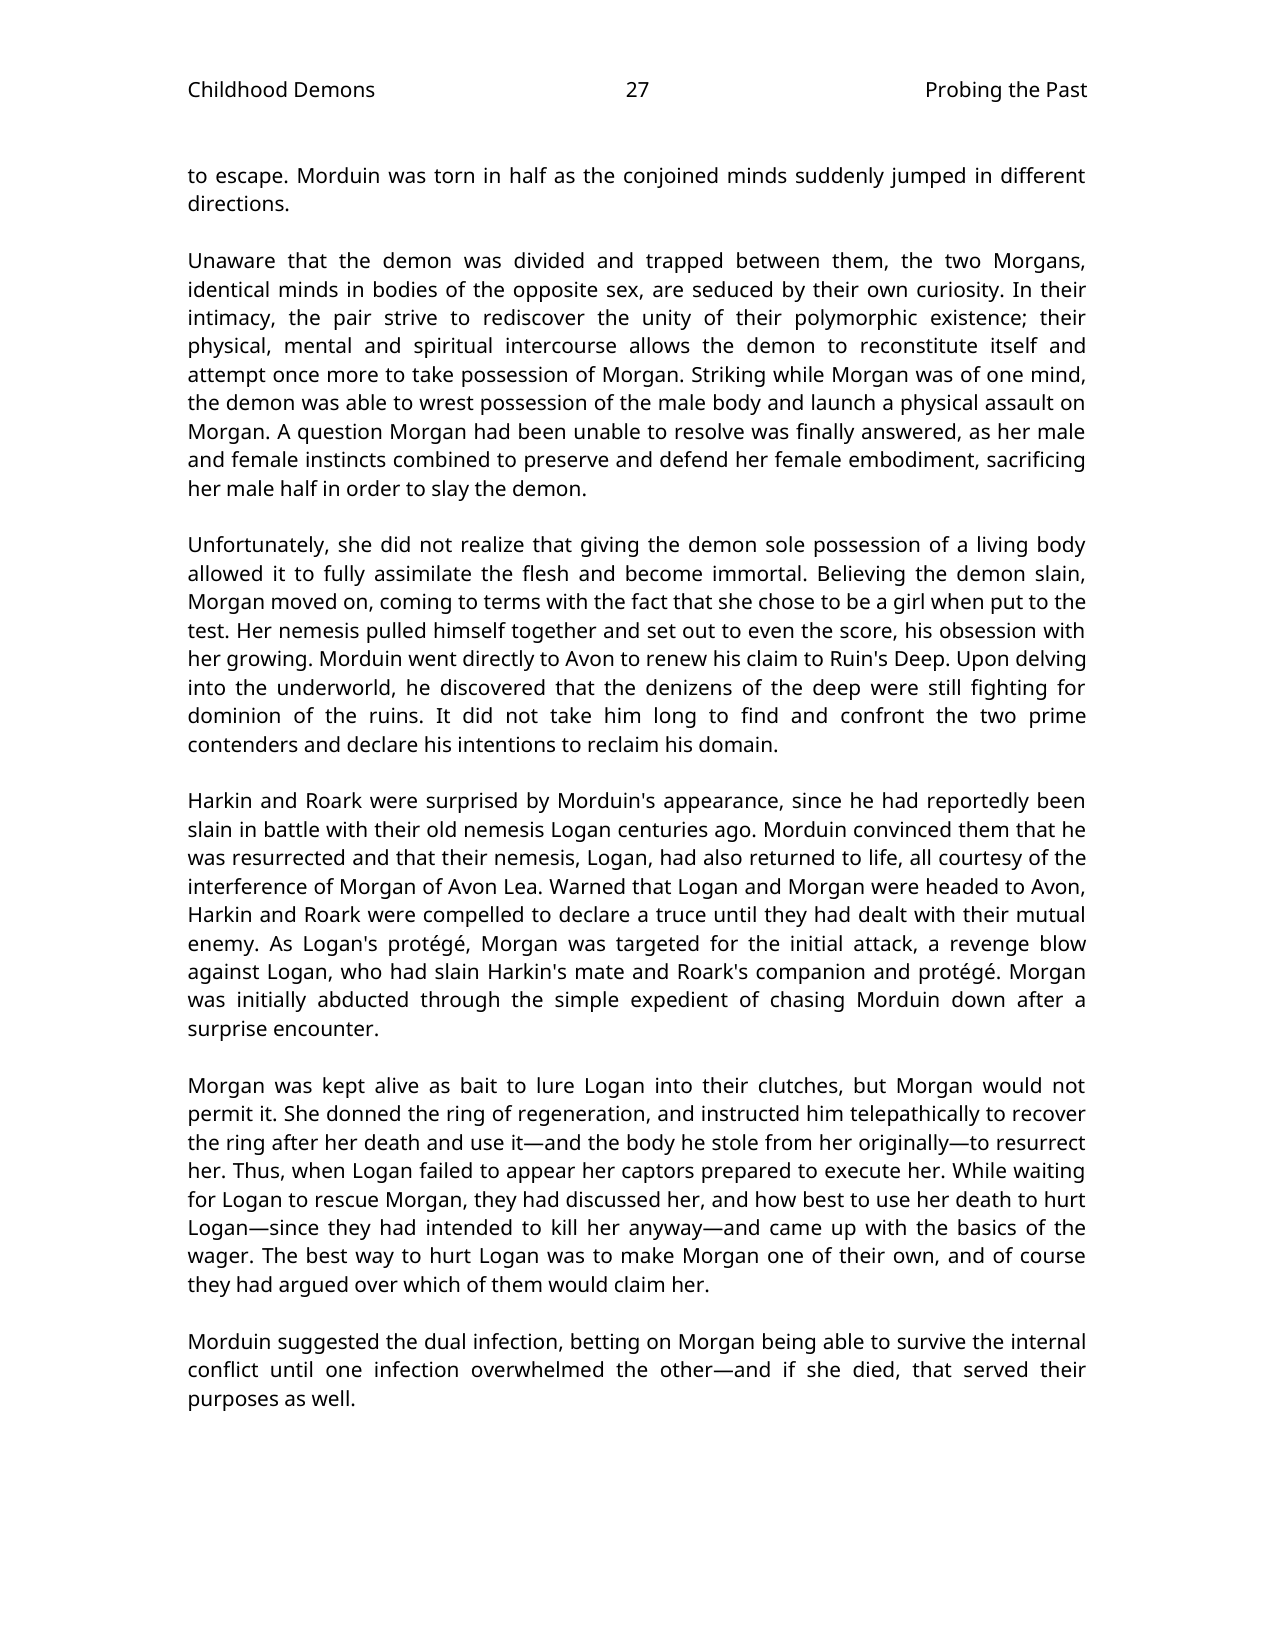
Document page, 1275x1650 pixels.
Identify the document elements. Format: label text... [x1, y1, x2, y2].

text Unfortunately, she did not realize that giving the demon sole possession of a living body allowed it to fully assimilate the flesh and become immortal. Believing the demon slain, Morgan moved on, coming to terms with the fact that she chose to be a girl when put to the test. Her nemesis pulled himself together and set out to even the score, his obsession with her growing. Morduin went directly to Avon to renew his claim to Ruin's Deep. Upon delving into the underworld, he discovered that the denizens of the deep were still fighting for dominion of the ruins. It did not take him long to find and confront the two prime contenders and declare his intentions to reclaim his domain. [187, 531, 1087, 758]
text Morgan was kept alive as bait to lure Logan into their clutches, but Morgan would not permit it. She donned the ring of regeneration, and instructed him telepathically to recover the ring after her death and use it—and the body he stole from her originally—to resurrect her. Thus, when Logan failed to appear her captors prepared to execute her. While waiting for Logan to rescue Morgan, they had discussed her, and how best to use her death to hurt Logan—since they had intended to kill her anyway—and came up with the basics of the wager. The best way to hurt Logan was to make Morgan one of their own, and of course they had argued over which of them would claim her. [187, 1071, 1087, 1298]
text Morduin suggested the dual infection, betting on Morgan being able to survive the internal conflict until one infection overwhelmed the other—and if she died, that served their purposes as well. [187, 1327, 1087, 1412]
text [187, 161, 1087, 218]
text Unaware that the demon was divided and trapped between them, the two Morgans, identical minds in bodies of the opposite sex, are seduced by their own curiosity. In their intimacy, the pair strive to rediscover the unity of their polymorphic existence; their physical, mental and spiritual intercourse allows the demon to reconstitute itself and attempt once more to take possession of Morgan. Striking while Morgan was of one mind, the demon was able to wrest possession of the male body and launch a physical assault on Morgan. A question Morgan had been unable to resolve was finally answered, as her male and female instincts combined to preserve and defend her female embodiment, sacrificing her male half in order to slay the demon. [187, 246, 1087, 502]
text Harkin and Roark were surprised by Morduin's appearance, since he had reportedly been slain in battle with their old nemesis Logan centuries ago. Morduin convinced them that he was resurrected and that their nemesis, Logan, had also returned to life, all courtesy of the interference of Morgan of Avon Lea. Warned that Logan and Morgan were headed to Avon, Harkin and Roark were compelled to declare a truce until they had dealt with their mutual enemy. As Logan's protégé, Morgan was targeted for the initial attack, a revenge blow against Logan, who had slain Harkin's mate and Roark's companion and protégé. Morgan was initially abducted through the simple expedient of chasing Morduin down after a surprise encounter. [187, 787, 1087, 1042]
